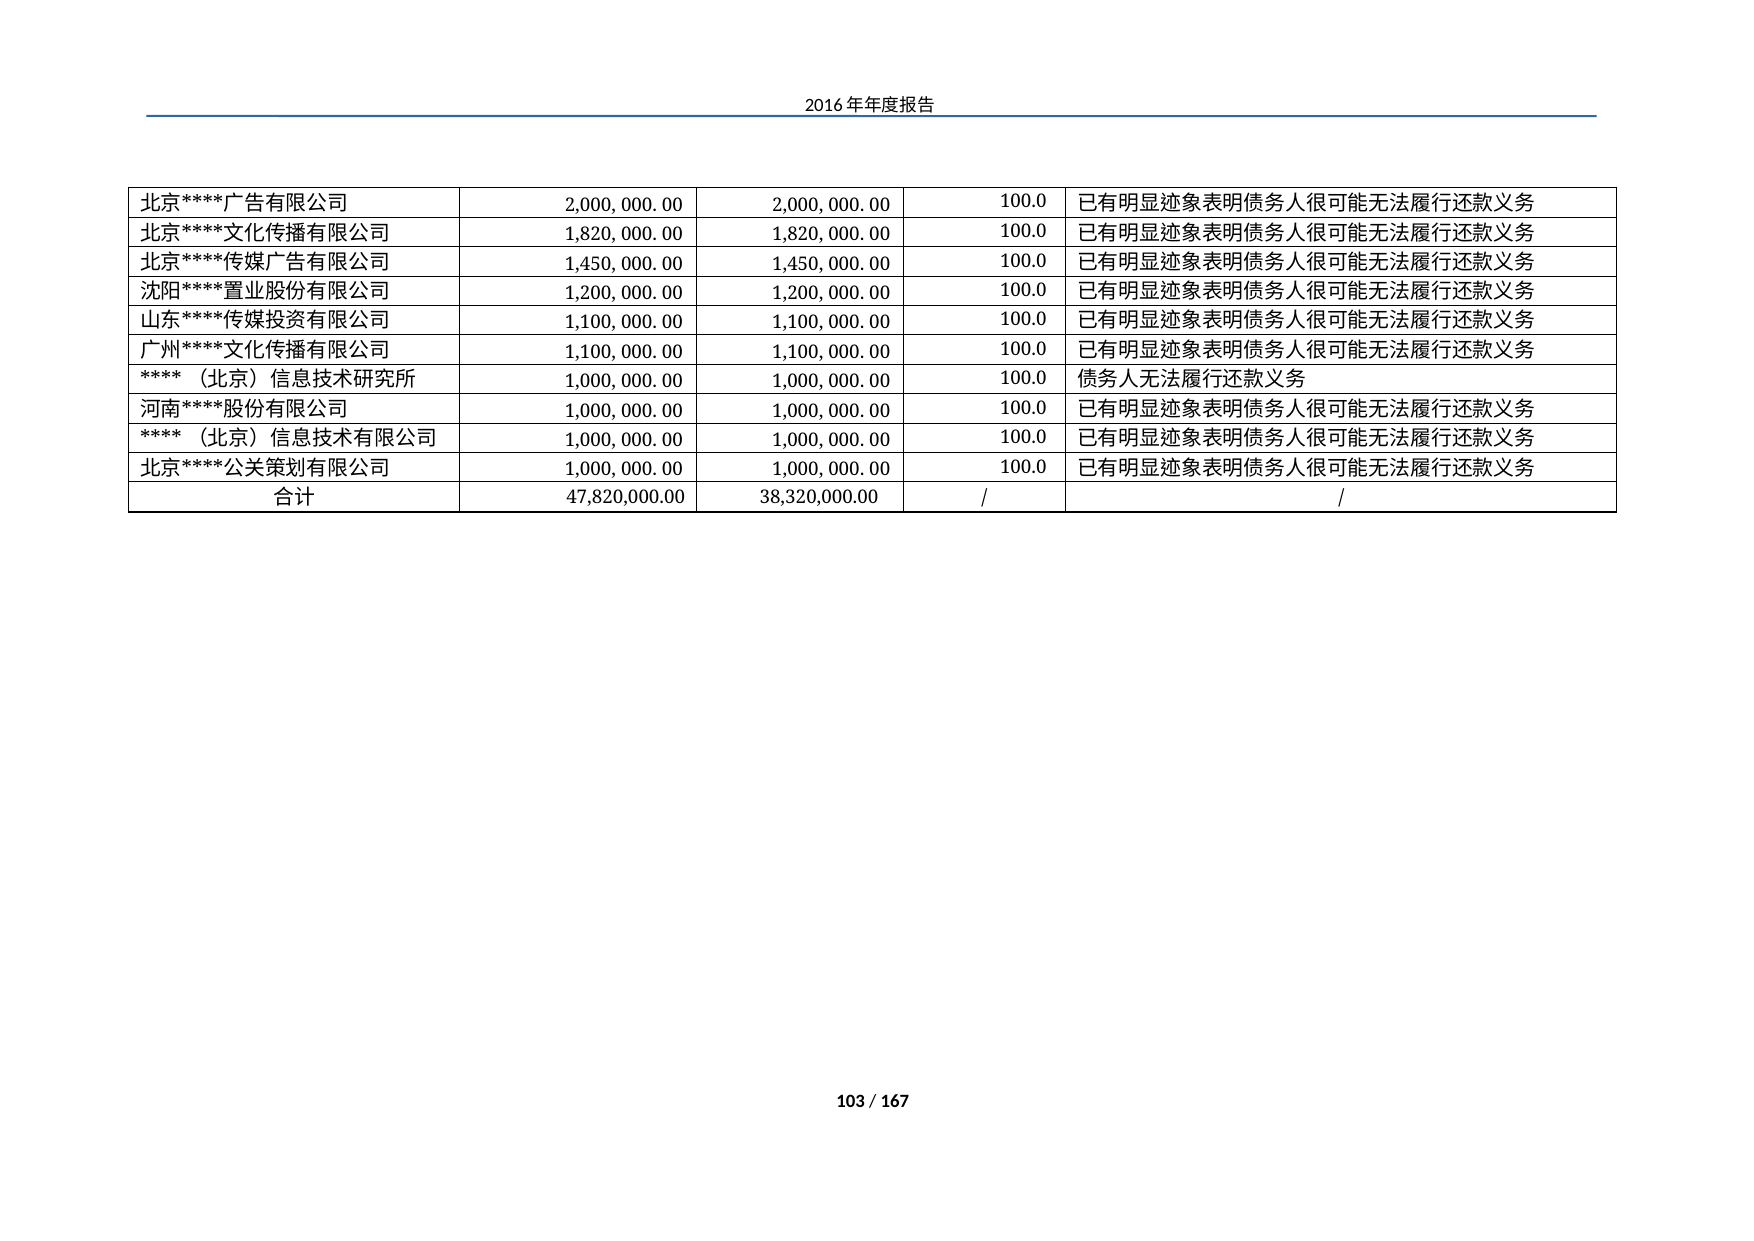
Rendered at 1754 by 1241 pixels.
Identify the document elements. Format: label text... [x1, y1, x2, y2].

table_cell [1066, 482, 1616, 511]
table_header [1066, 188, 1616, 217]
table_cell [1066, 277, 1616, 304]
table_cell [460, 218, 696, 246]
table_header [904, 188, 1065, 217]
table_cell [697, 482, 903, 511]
text 103 / 167 [127, 1089, 1618, 1112]
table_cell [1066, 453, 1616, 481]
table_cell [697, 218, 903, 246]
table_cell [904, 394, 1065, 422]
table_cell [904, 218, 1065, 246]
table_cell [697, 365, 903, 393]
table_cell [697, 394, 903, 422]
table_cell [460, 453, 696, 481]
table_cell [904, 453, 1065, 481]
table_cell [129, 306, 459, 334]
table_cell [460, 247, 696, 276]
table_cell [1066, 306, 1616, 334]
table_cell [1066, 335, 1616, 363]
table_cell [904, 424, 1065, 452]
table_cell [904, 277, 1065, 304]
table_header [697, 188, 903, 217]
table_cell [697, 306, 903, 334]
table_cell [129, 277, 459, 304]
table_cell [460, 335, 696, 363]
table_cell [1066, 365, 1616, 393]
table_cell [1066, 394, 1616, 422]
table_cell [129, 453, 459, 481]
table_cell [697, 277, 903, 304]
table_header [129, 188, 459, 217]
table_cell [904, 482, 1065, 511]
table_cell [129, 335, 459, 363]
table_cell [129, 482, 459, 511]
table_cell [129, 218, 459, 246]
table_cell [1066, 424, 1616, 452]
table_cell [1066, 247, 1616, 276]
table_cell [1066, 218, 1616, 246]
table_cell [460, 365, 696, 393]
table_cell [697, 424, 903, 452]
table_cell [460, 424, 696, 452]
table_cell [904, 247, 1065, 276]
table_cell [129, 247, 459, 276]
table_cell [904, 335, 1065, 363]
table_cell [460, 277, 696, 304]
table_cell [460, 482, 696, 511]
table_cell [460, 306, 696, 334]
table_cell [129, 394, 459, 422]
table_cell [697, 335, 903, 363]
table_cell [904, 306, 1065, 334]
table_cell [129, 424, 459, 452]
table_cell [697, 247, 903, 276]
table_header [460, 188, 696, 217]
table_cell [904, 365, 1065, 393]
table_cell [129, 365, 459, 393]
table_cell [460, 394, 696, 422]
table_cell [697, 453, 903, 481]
